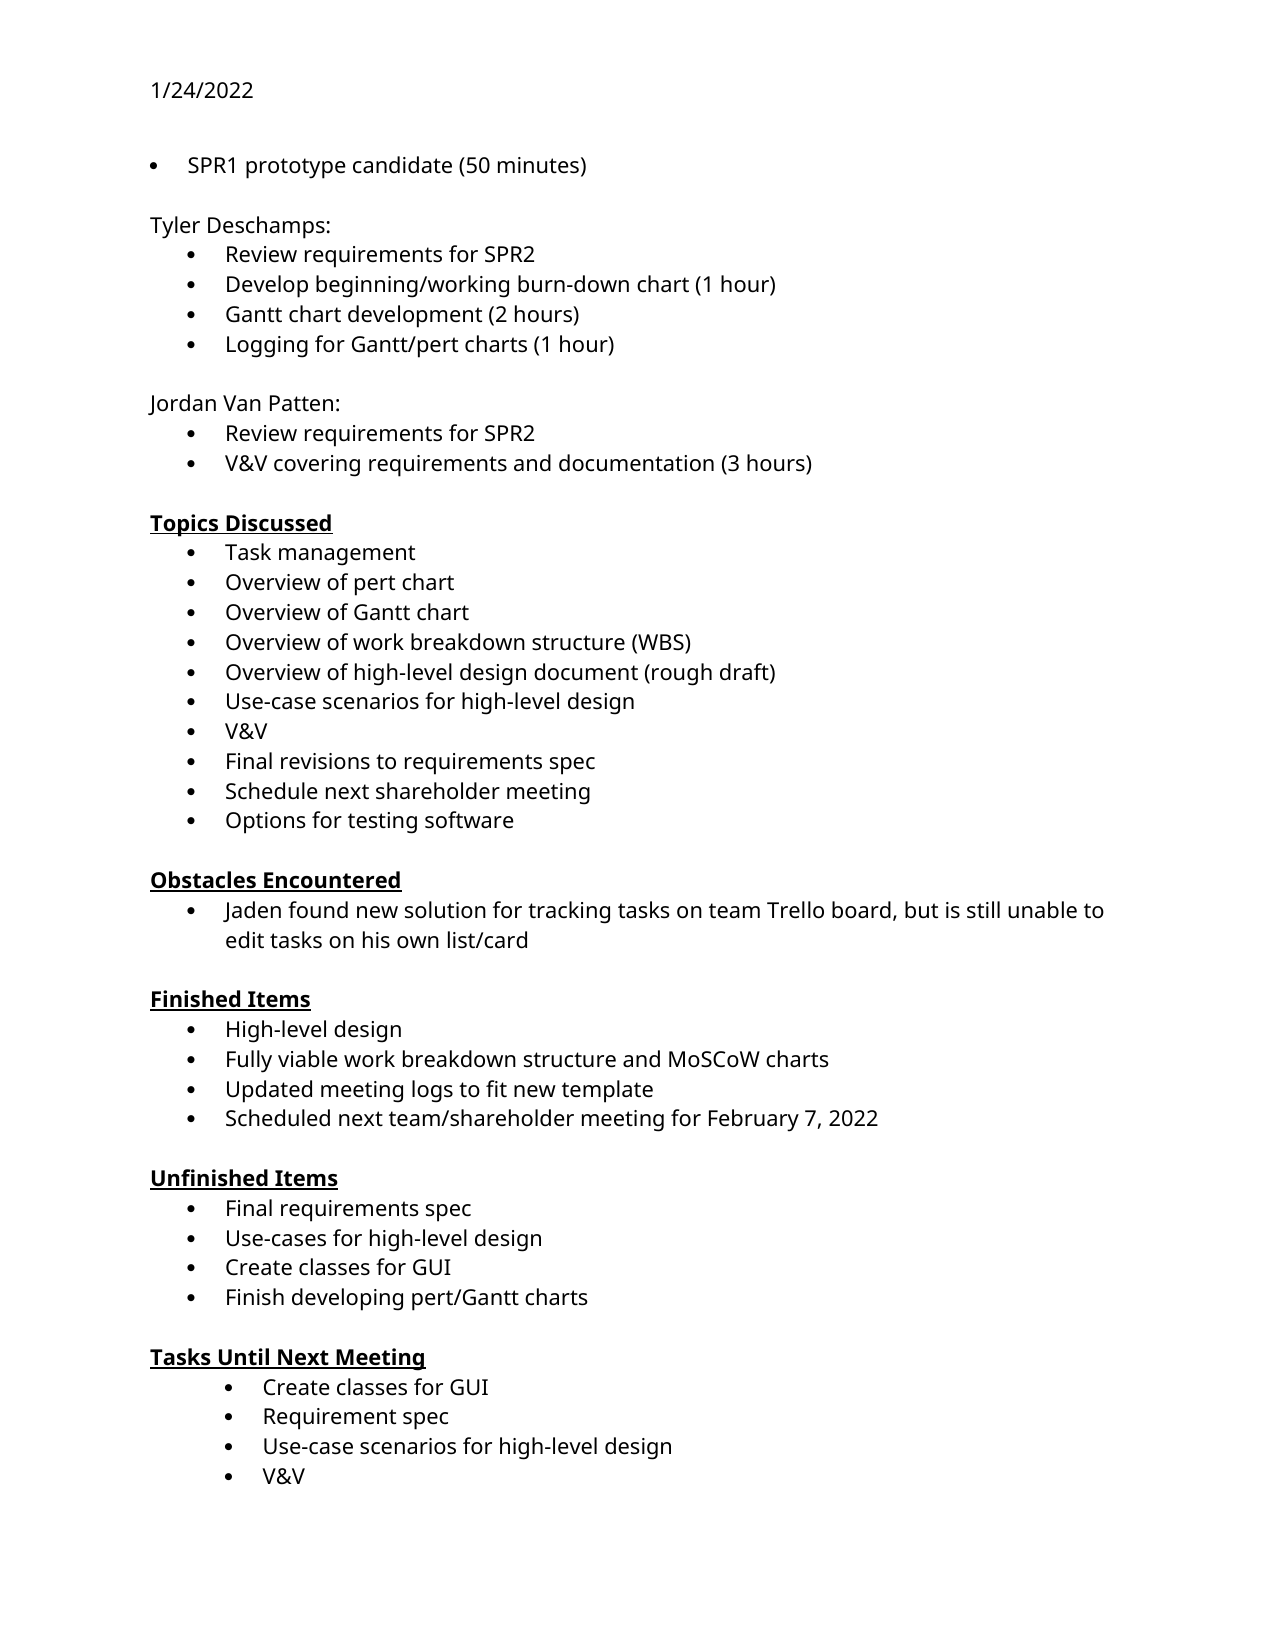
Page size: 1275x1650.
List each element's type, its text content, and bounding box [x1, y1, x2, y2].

list Updated meeting logs to fit new template [187, 1073, 1125, 1103]
list SPR1 prototype candidate (50 minutes) [150, 150, 1125, 180]
list Use-case scenarios for high-level design [225, 1431, 1125, 1461]
list Overview of work breakdown structure (WBS) [187, 627, 1125, 656]
list Jaden found new solution for tracking tasks on team Trello board, but is still unable to edit tasks on his own list/card [187, 895, 1125, 954]
list Logging for Gantt/pert charts (1 hour) [187, 329, 1125, 358]
text Topics Discussed [150, 507, 1125, 537]
list Schedule next shareholder meeting [187, 776, 1125, 805]
list Task management [187, 537, 1125, 567]
list Fully viable work breakdown structure and MoSCoW charts [187, 1044, 1125, 1073]
list V&V covering requirements and documentation (3 hours) [187, 448, 1125, 478]
text Unfinished Items [150, 1163, 1125, 1193]
list Use-cases for high-level design [187, 1222, 1125, 1252]
list Final revisions to requirements spec [187, 746, 1125, 776]
list Final requirements spec [187, 1193, 1125, 1222]
text Obstacles Encountered [150, 865, 1125, 895]
list V&V [187, 716, 1125, 746]
list High-level design [187, 1014, 1125, 1044]
list Develop beginning/working burn-down chart (1 hour) [187, 269, 1125, 299]
list Use-case scenarios for high-level design [187, 686, 1125, 716]
list Requirement spec [225, 1401, 1125, 1431]
list Gantt chart development (2 hours) [187, 299, 1125, 329]
list Review requirements for SPR2 [187, 239, 1125, 269]
text Tasks Until Next Meeting [150, 1342, 1125, 1371]
list Options for testing software [187, 805, 1125, 835]
list V&V [225, 1461, 1125, 1491]
list Create classes for GUI [225, 1371, 1125, 1401]
list Scheduled next team/shareholder meeting for February 7, 2022 [187, 1103, 1125, 1133]
text Finished Items [150, 984, 1125, 1014]
list Review requirements for SPR2 [187, 418, 1125, 448]
list Create classes for GUI [187, 1252, 1125, 1282]
list Overview of pert chart [187, 567, 1125, 597]
list Overview of high-level design document (rough draft) [187, 656, 1125, 686]
text Tyler Deschamps: [150, 209, 1125, 239]
list Finish developing pert/Gantt charts [187, 1282, 1125, 1312]
list Overview of Gantt chart [187, 597, 1125, 627]
text Jordan Van Patten: [150, 388, 1125, 418]
